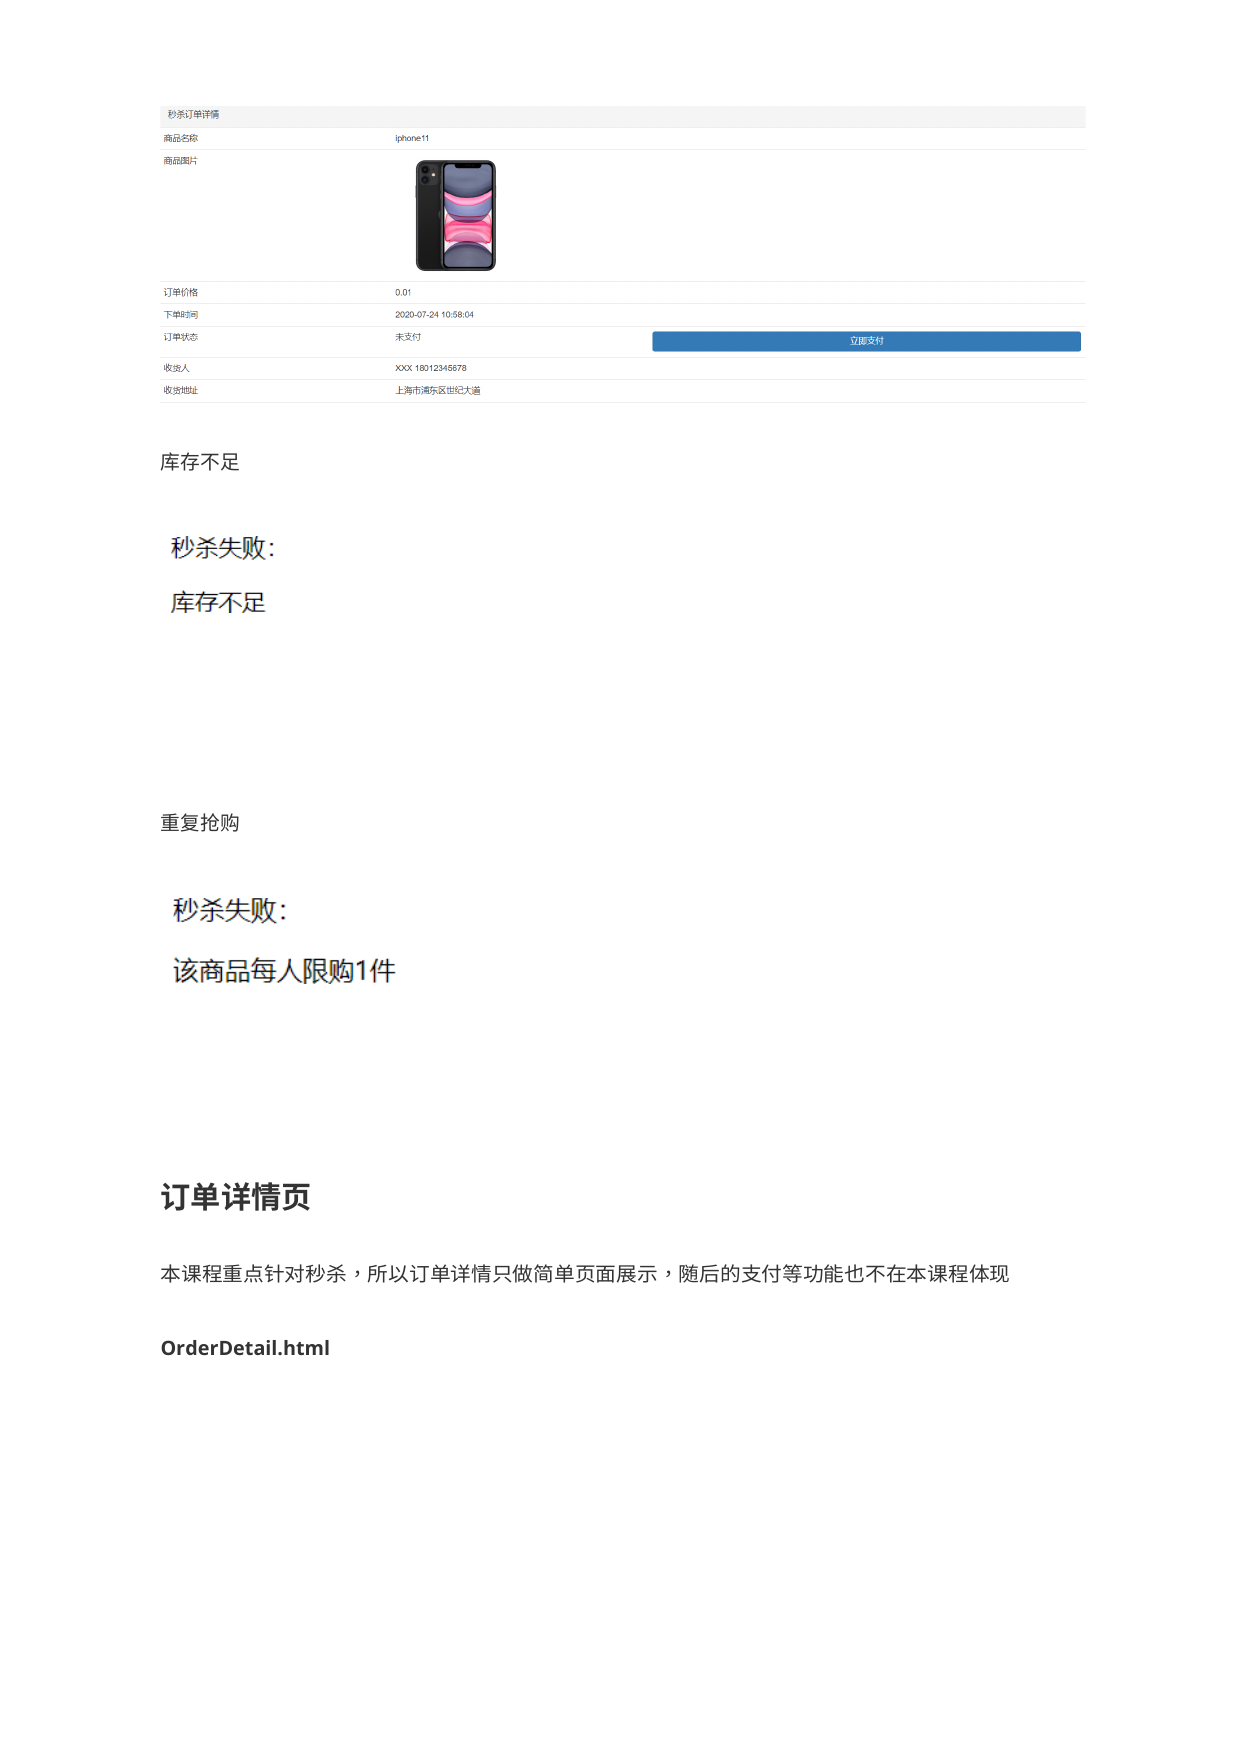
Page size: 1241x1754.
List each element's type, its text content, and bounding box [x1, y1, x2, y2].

text 本课程重点针对秒杀，所以订单详情只做简单页面展示，随后的支付等功能也不在本课程体现 [160, 1260, 1094, 1287]
subtitle 库存不足 [160, 448, 1094, 475]
text 重复抢购 [160, 809, 1094, 836]
picture [171, 536, 274, 613]
text OrderDetail.html [160, 1334, 1094, 1361]
picture [173, 898, 396, 984]
picture [160, 106, 1086, 403]
text 订单详情页 [160, 1176, 1094, 1217]
